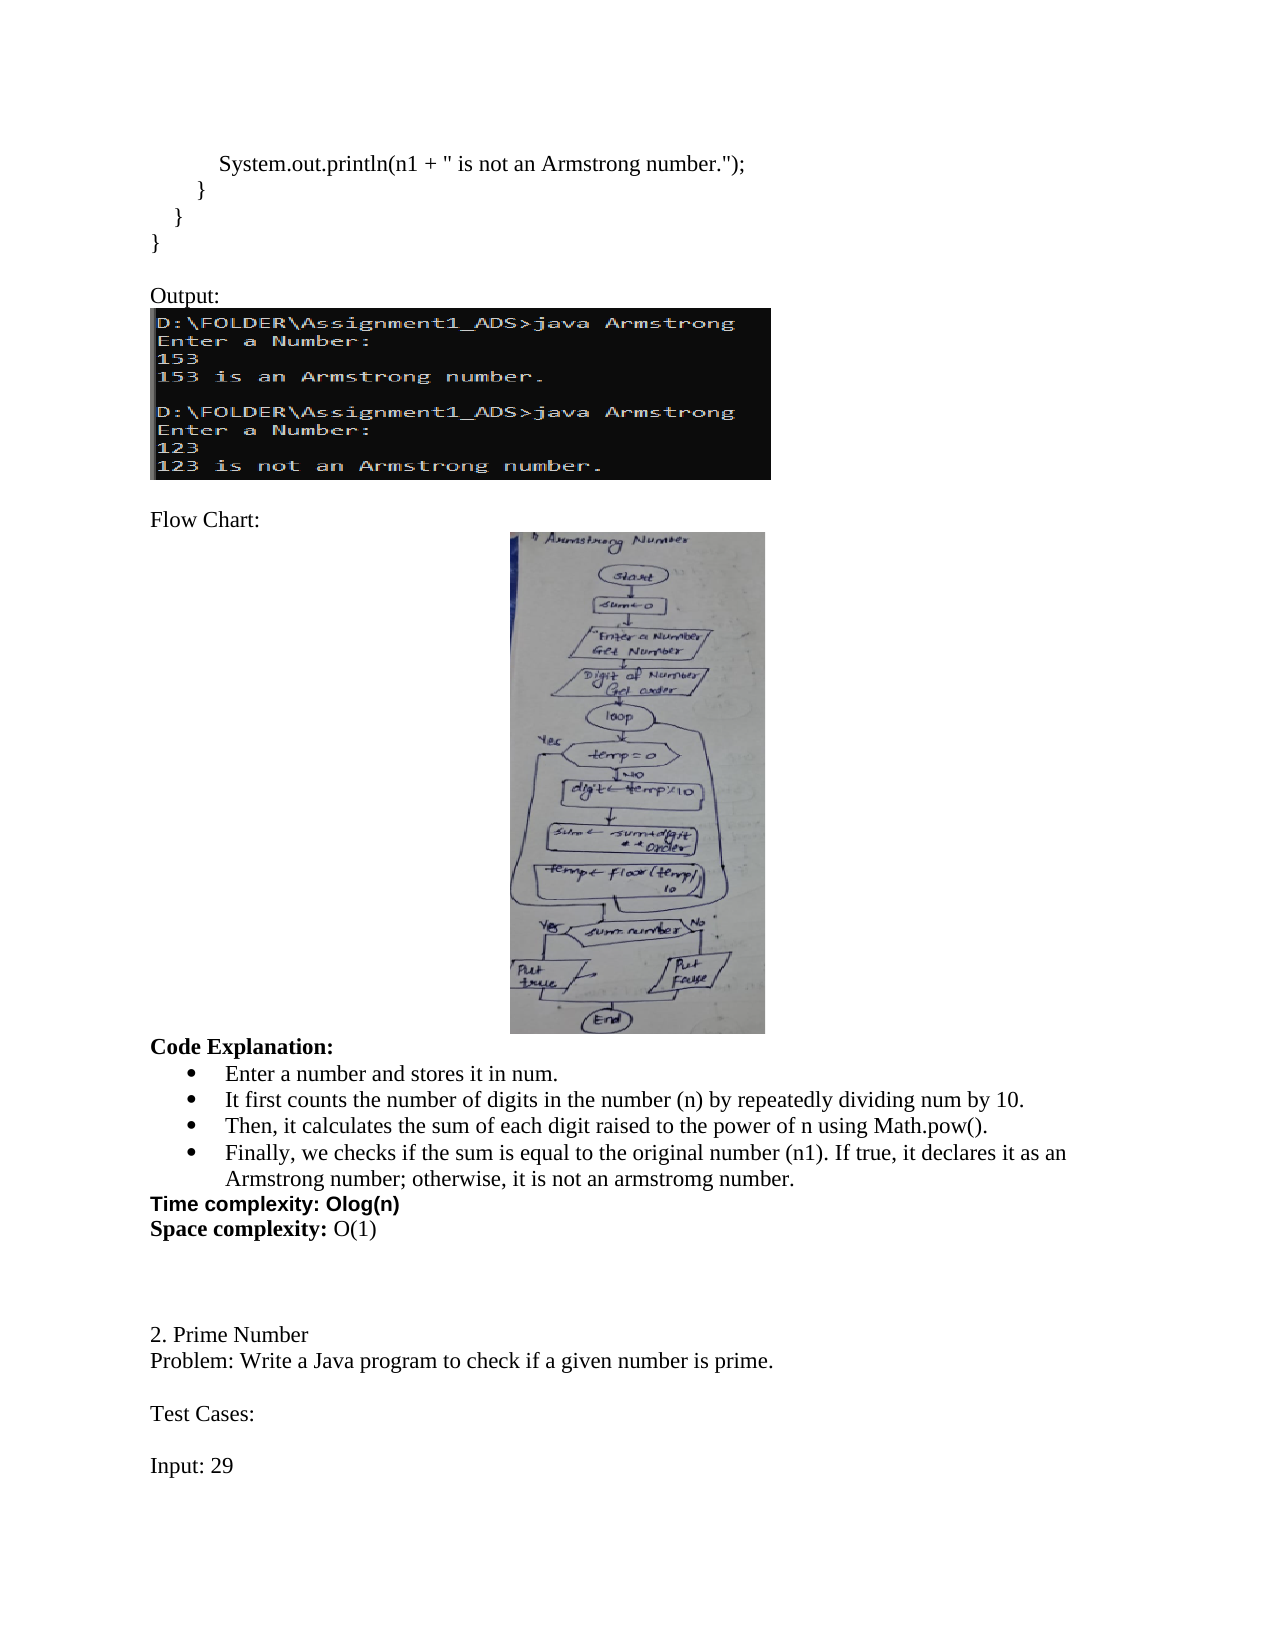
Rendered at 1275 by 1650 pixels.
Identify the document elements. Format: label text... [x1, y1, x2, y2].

text Code Explanation: [150, 1033, 1125, 1060]
picture [150, 308, 771, 480]
list It first counts the number of digits in the number (n) by repeatedly dividing num by 10. [187, 1086, 1125, 1112]
text Flow Chart: [150, 506, 1125, 532]
text } [150, 203, 1125, 229]
text Time complexity: Olog(n) [150, 1191, 1125, 1215]
text 2. Prime Number [150, 1321, 1125, 1347]
text Output: [150, 282, 1125, 308]
picture [510, 532, 766, 1034]
text } [150, 229, 1125, 255]
list Finally, we checks if the sum is equal to the original number (n1). If true, it declares it as an Armstrong number; otherwise, it is not an armstromg number. [187, 1139, 1125, 1191]
text Test Cases: [150, 1400, 1125, 1426]
text System.out.println(n1 + " is not an Armstrong number."); [150, 150, 1125, 176]
text Input: 29 [150, 1453, 1125, 1479]
text Space complexity: O(1) [150, 1215, 1125, 1242]
text Problem: Write a Java program to check if a given number is prime. [150, 1347, 1125, 1373]
list Enter a number and stores it in num. [187, 1060, 1125, 1086]
list Then, it calculates the sum of each digit raised to the power of n using Math.pow(). [187, 1112, 1125, 1139]
text } [150, 176, 1125, 203]
